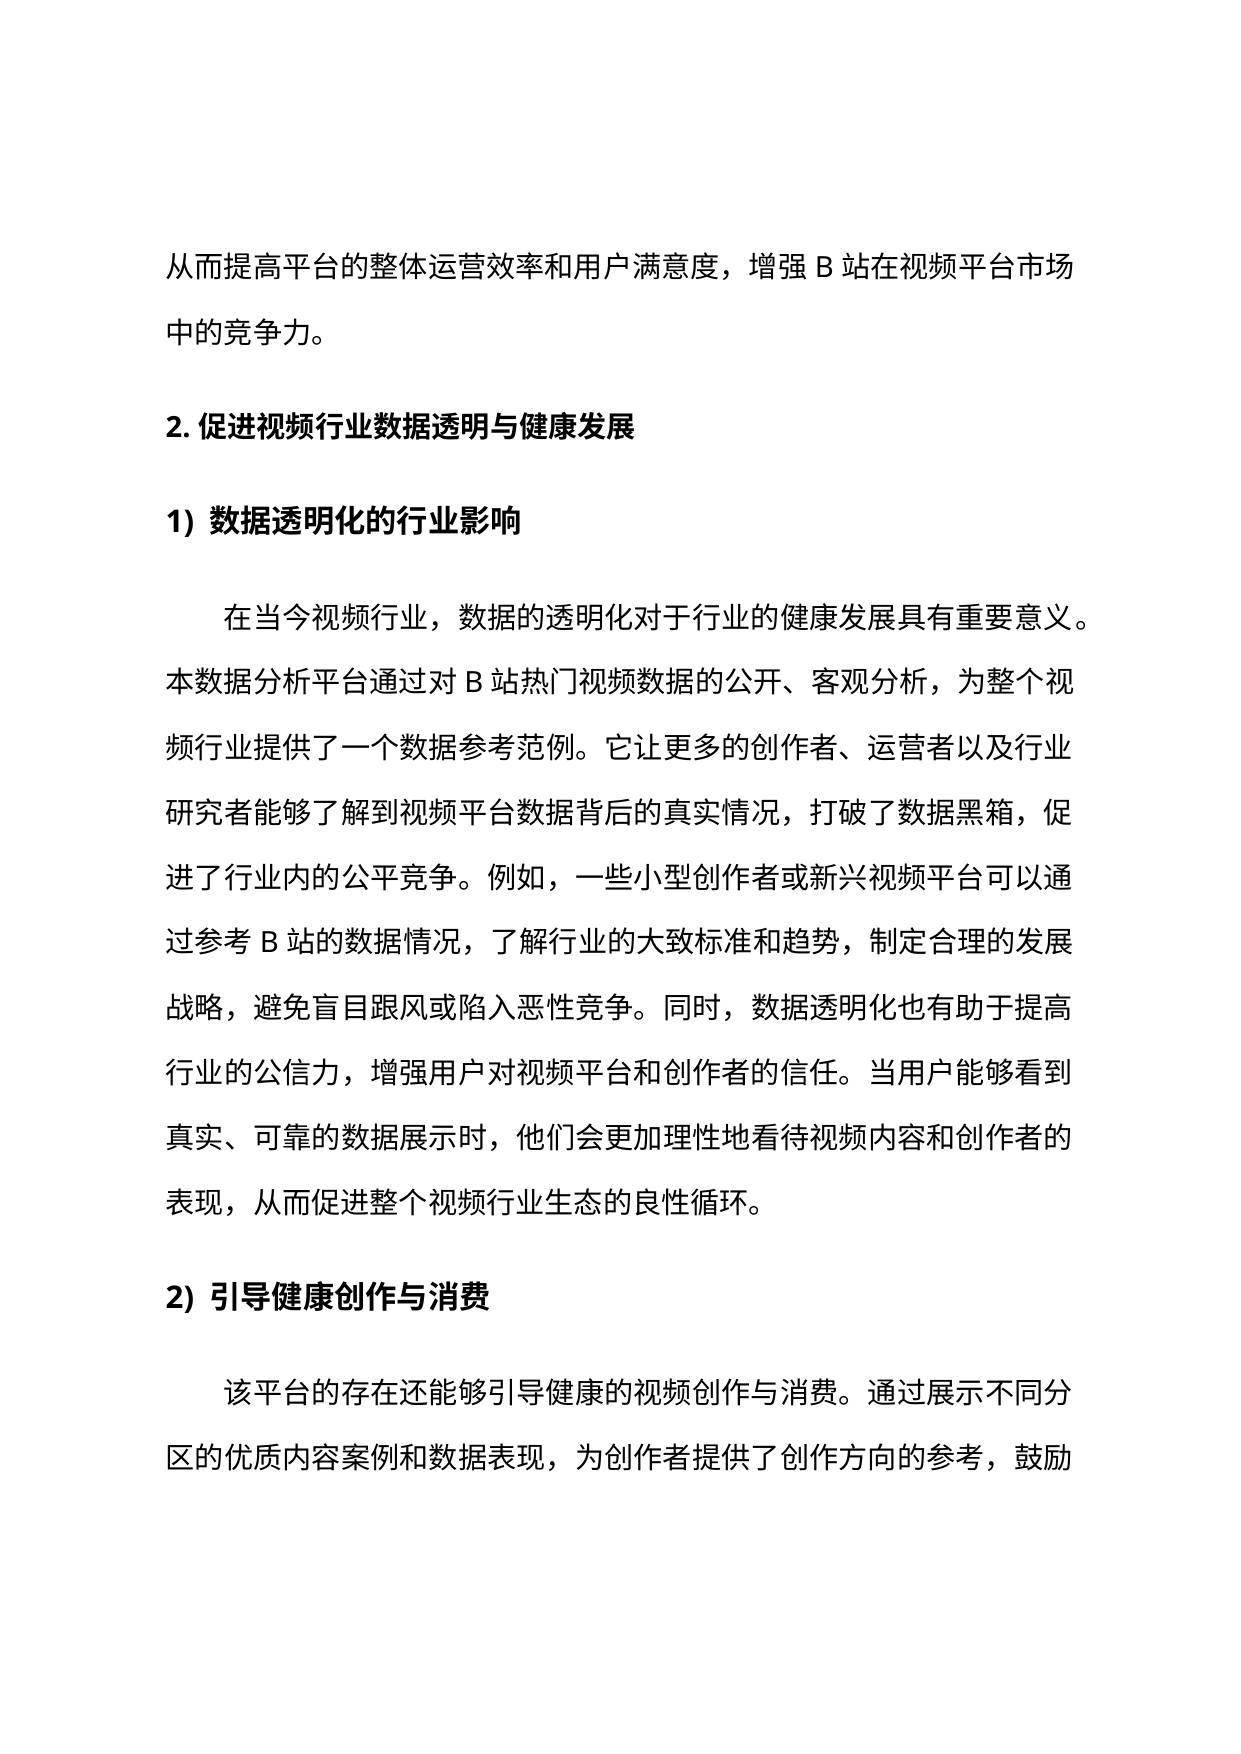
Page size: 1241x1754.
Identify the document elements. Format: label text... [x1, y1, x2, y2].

text 在当今视频行业，数据的透明化对于行业的健康发展具有重要意义。本数据分析平台通过对 B 站热门视频数据的公开、客观分析，为整个视频行业提供了一个数据参考范例。它让更多的创作者、运营者以及行业研究者能够了解到视频平台数据背后的真实情况，打破了数据黑箱，促进了行业内的公平竞争。例如，一些小型创作者或新兴视频平台可以通过参考 B 站的数据情况，了解行业的大致标准和趋势，制定合理的发展战略，避免盲目跟风或陷入恶性竞争。同时，数据透明化也有助于提高行业的公信力，增强用户对视频平台和创作者的信任。当用户能够看到真实、可靠的数据展示时，他们会更加理性地看待视频内容和创作者的表现，从而促进整个视频行业生态的良性循环。 [165, 583, 1075, 1233]
subtitle 2. 促进视频行业数据透明与健康发展 [165, 392, 1075, 457]
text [165, 1359, 1075, 1489]
subtitle 数据透明化的行业影响 [165, 486, 1075, 551]
subtitle 引导健康创作与消费 [165, 1262, 1075, 1327]
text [165, 233, 1075, 363]
